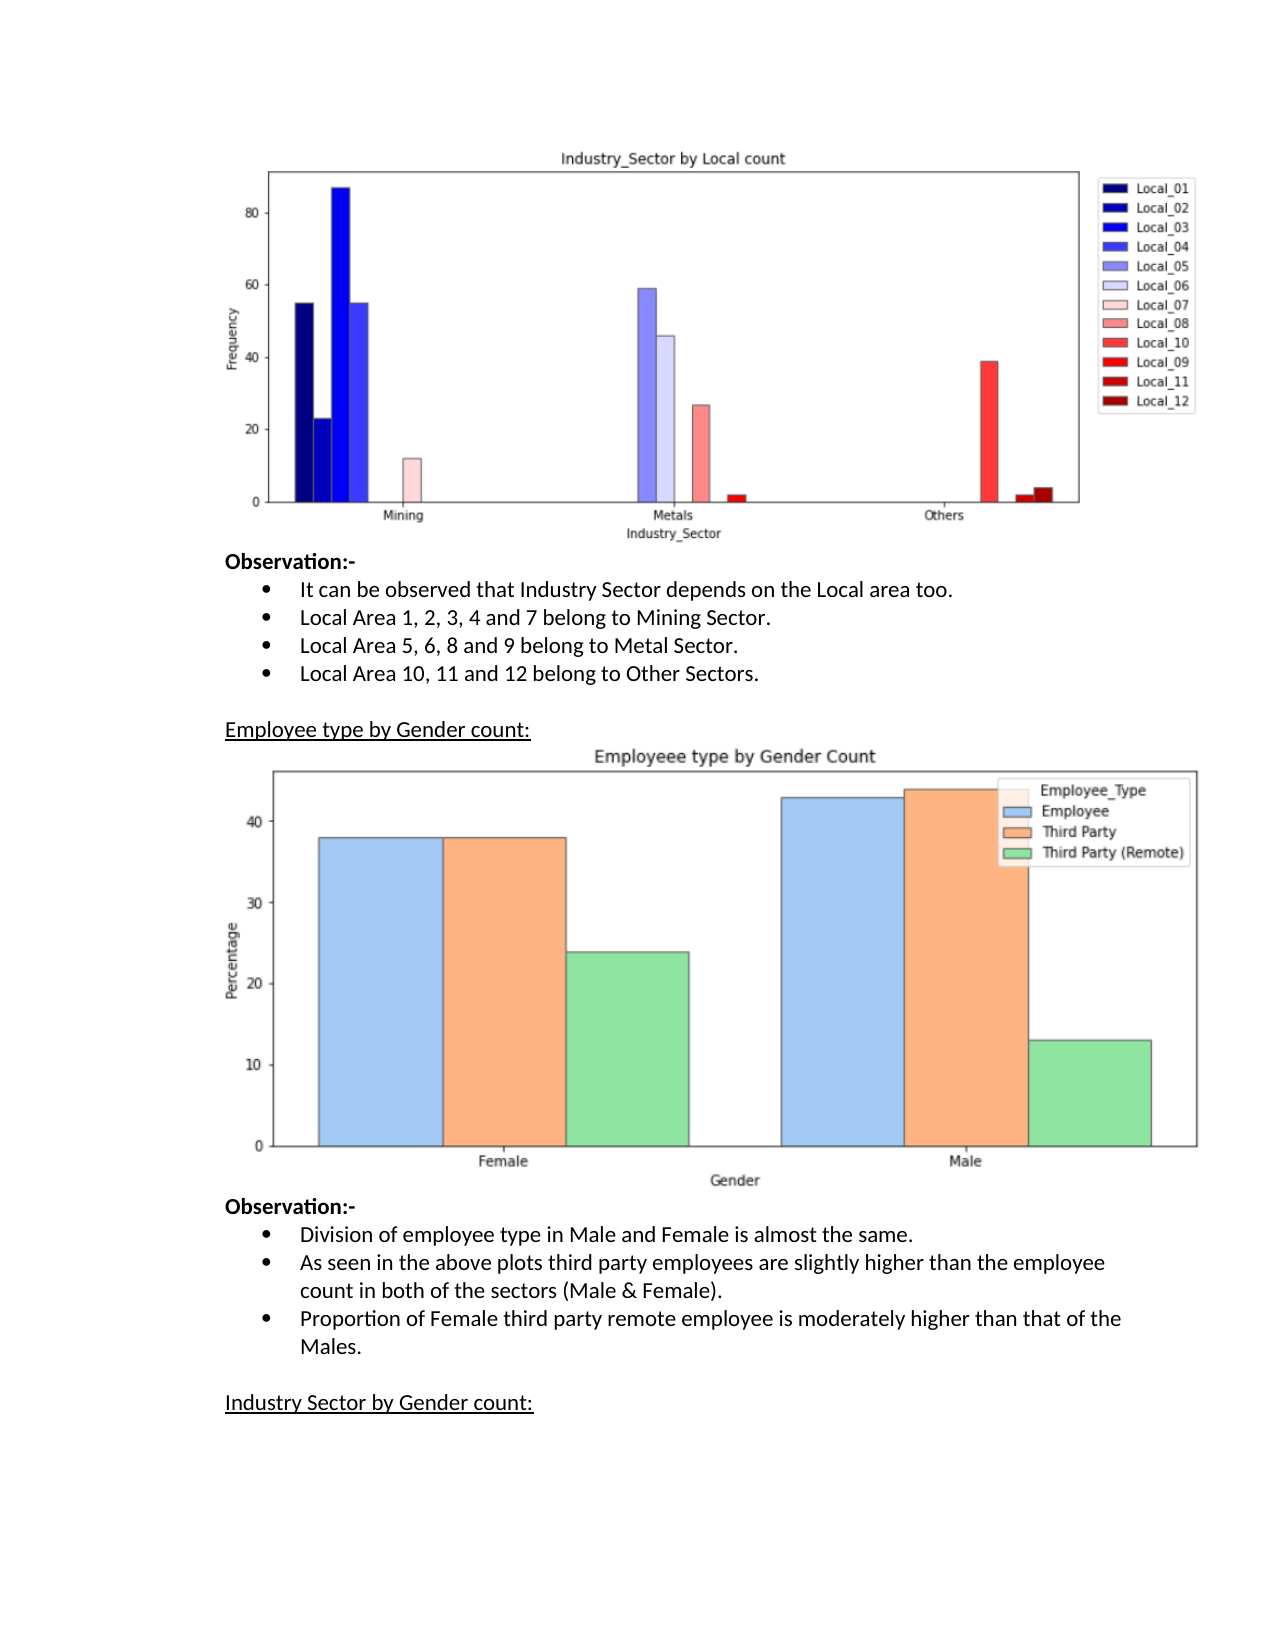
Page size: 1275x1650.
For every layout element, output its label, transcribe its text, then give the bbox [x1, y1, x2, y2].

text Observation:- [225, 1192, 1125, 1220]
text Industry Sector by Gender count: [225, 1388, 1125, 1416]
picture [225, 743, 1200, 1192]
text Observation:- [225, 548, 1125, 575]
picture [225, 150, 1200, 548]
list Local Area 5, 6, 8 and 9 belong to Metal Sector. [262, 631, 1125, 659]
list It can be observed that Industry Sector depends on the Local area too. [262, 575, 1125, 603]
list Proportion of Female third party remote employee is moderately higher than that of the Males. [262, 1304, 1125, 1360]
list Division of employee type in Male and Female is almost the same. [262, 1220, 1125, 1248]
list Local Area 10, 11 and 12 belong to Other Sectors. [262, 659, 1125, 687]
list Local Area 1, 2, 3, 4 and 7 belong to Mining Sector. [262, 603, 1125, 631]
list As seen in the above plots third party employees are slightly higher than the employee count in both of the sectors (Male & Female). [262, 1248, 1125, 1304]
text Employee type by Gender count: [225, 715, 1125, 743]
